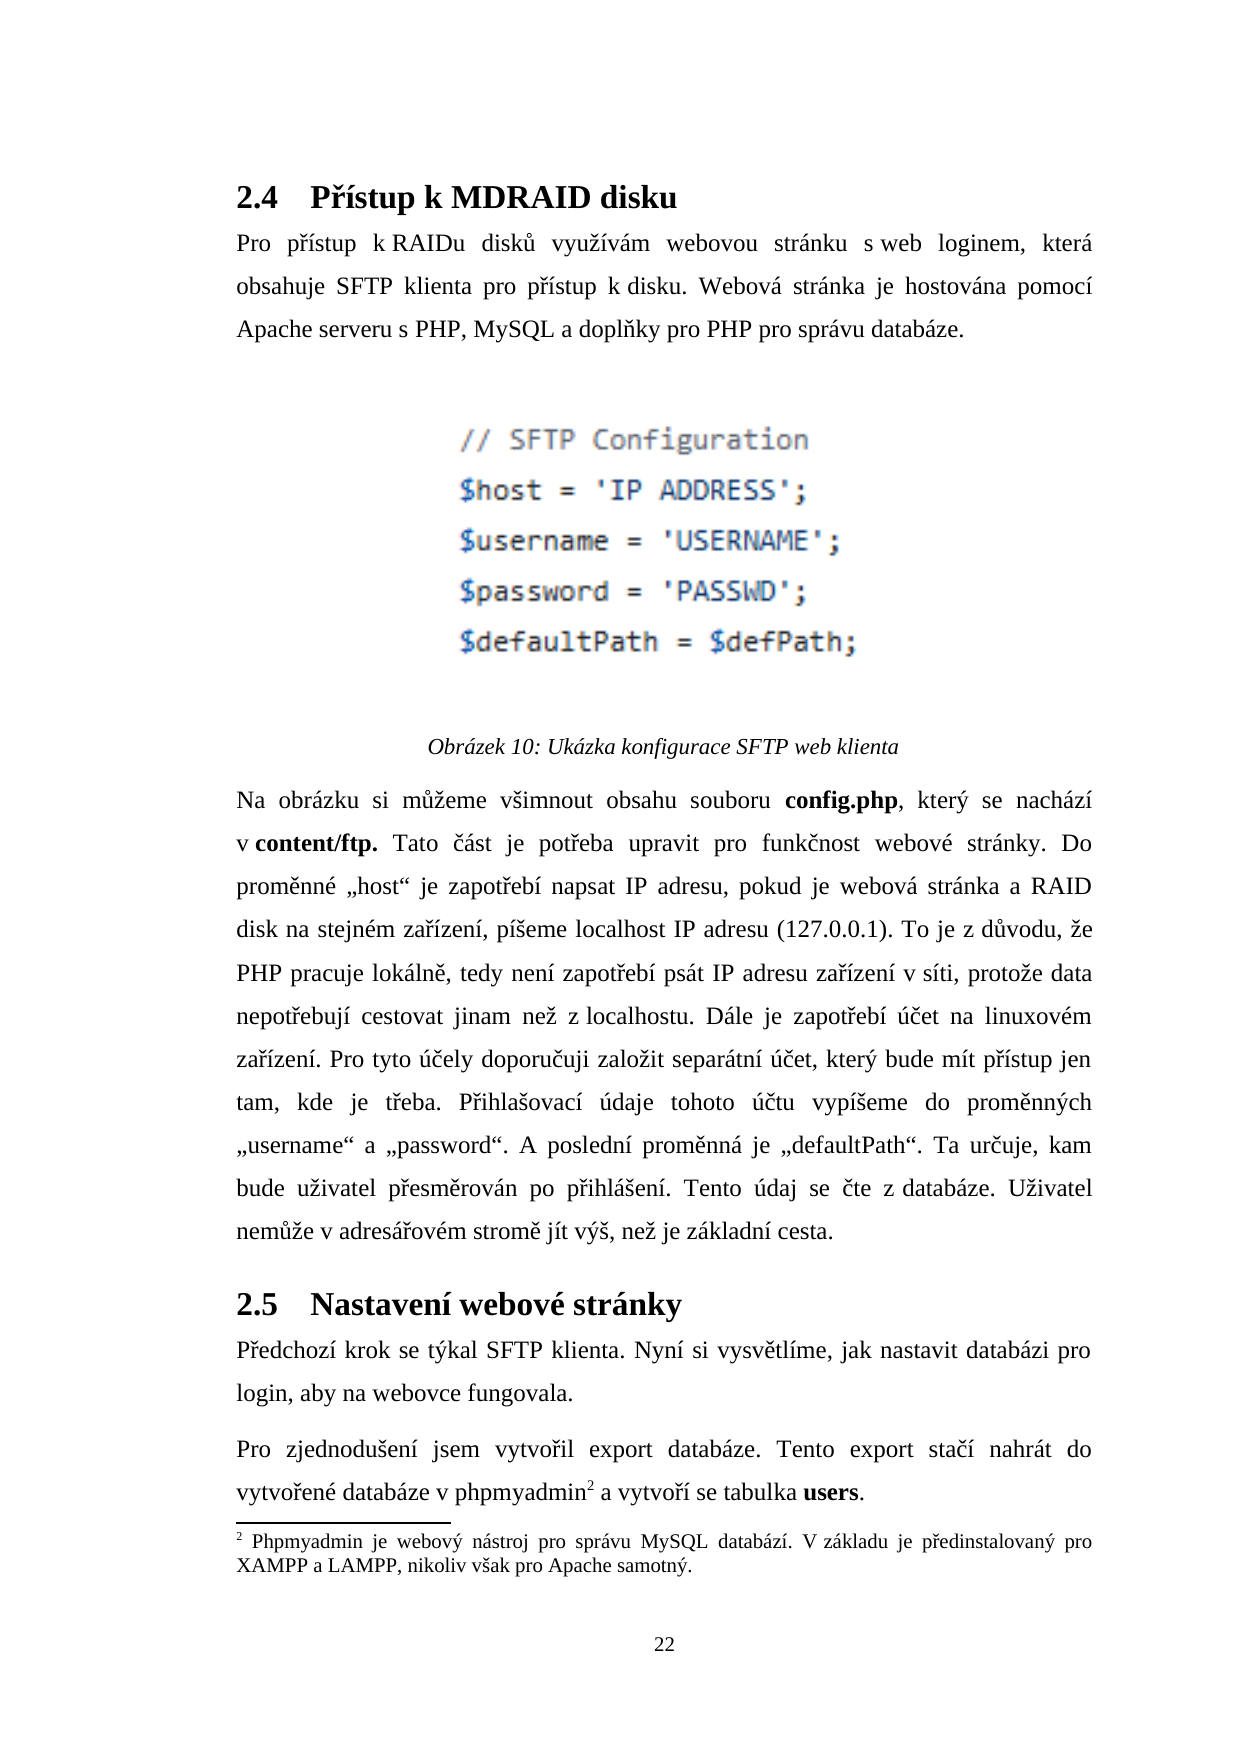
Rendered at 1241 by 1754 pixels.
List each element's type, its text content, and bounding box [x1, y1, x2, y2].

subtitle Přístup k MDRAID disku [236, 177, 1092, 216]
picture [417, 382, 912, 695]
text Předchozí krok se týkal SFTP klienta. Nyní si vysvětlíme, jak nastavit databázi pro login, aby na webovce fungovala. [236, 1335, 1092, 1407]
text Pro zjednodušení jsem vytvořil export databáze. Tento export stačí nahrát do vytvořené databáze v phpmyadmin a vytvoří se tabulka users. [236, 1434, 1092, 1506]
text Na obrázku si můžeme všimnout obsahu souboru config.php, který se nachází v content/ftp. Tato část je potřeba upravit pro funkčnost webové stránky. Do proměnné „host“ je zapotřebí napsat IP adresu, pokud je webová stránka a RAID disk na stejném zařízení, píšeme localhost IP adresu (127.0.0.1). To je z důvodu, že PHP pracuje lokálně, tedy není zapotřebí psát IP adresu zařízení v síti, protože data nepotřebují cestovat jinam než z localhostu. Dále je zapotřebí účet na linuxovém zařízení. Pro tyto účely doporučuji založit separátní účet, který bude mít přístup jen tam, kde je třeba. Přihlašovací údaje tohoto účtu vypíšeme do proměnných „username“ a „password“. A poslední proměnná je „defaultPath“. Ta určuje, kam bude uživatel přesměrován po přihlášení. Tento údaj se čte z databáze. Uživatel nemůže v adresářovém stromě jít výš, než je základní cesta. [236, 785, 1092, 1245]
text Pro přístup k RAIDu disků využívám webovou stránku s web loginem, která obsahuje SFTP klienta pro přístup k disku. Webová stránka je hostována pomocí Apache serveru s PHP, MySQL a doplňky pro PHP pro správu databáze. [236, 228, 1092, 343]
subtitle Nastavení webové stránky [236, 1284, 1092, 1323]
